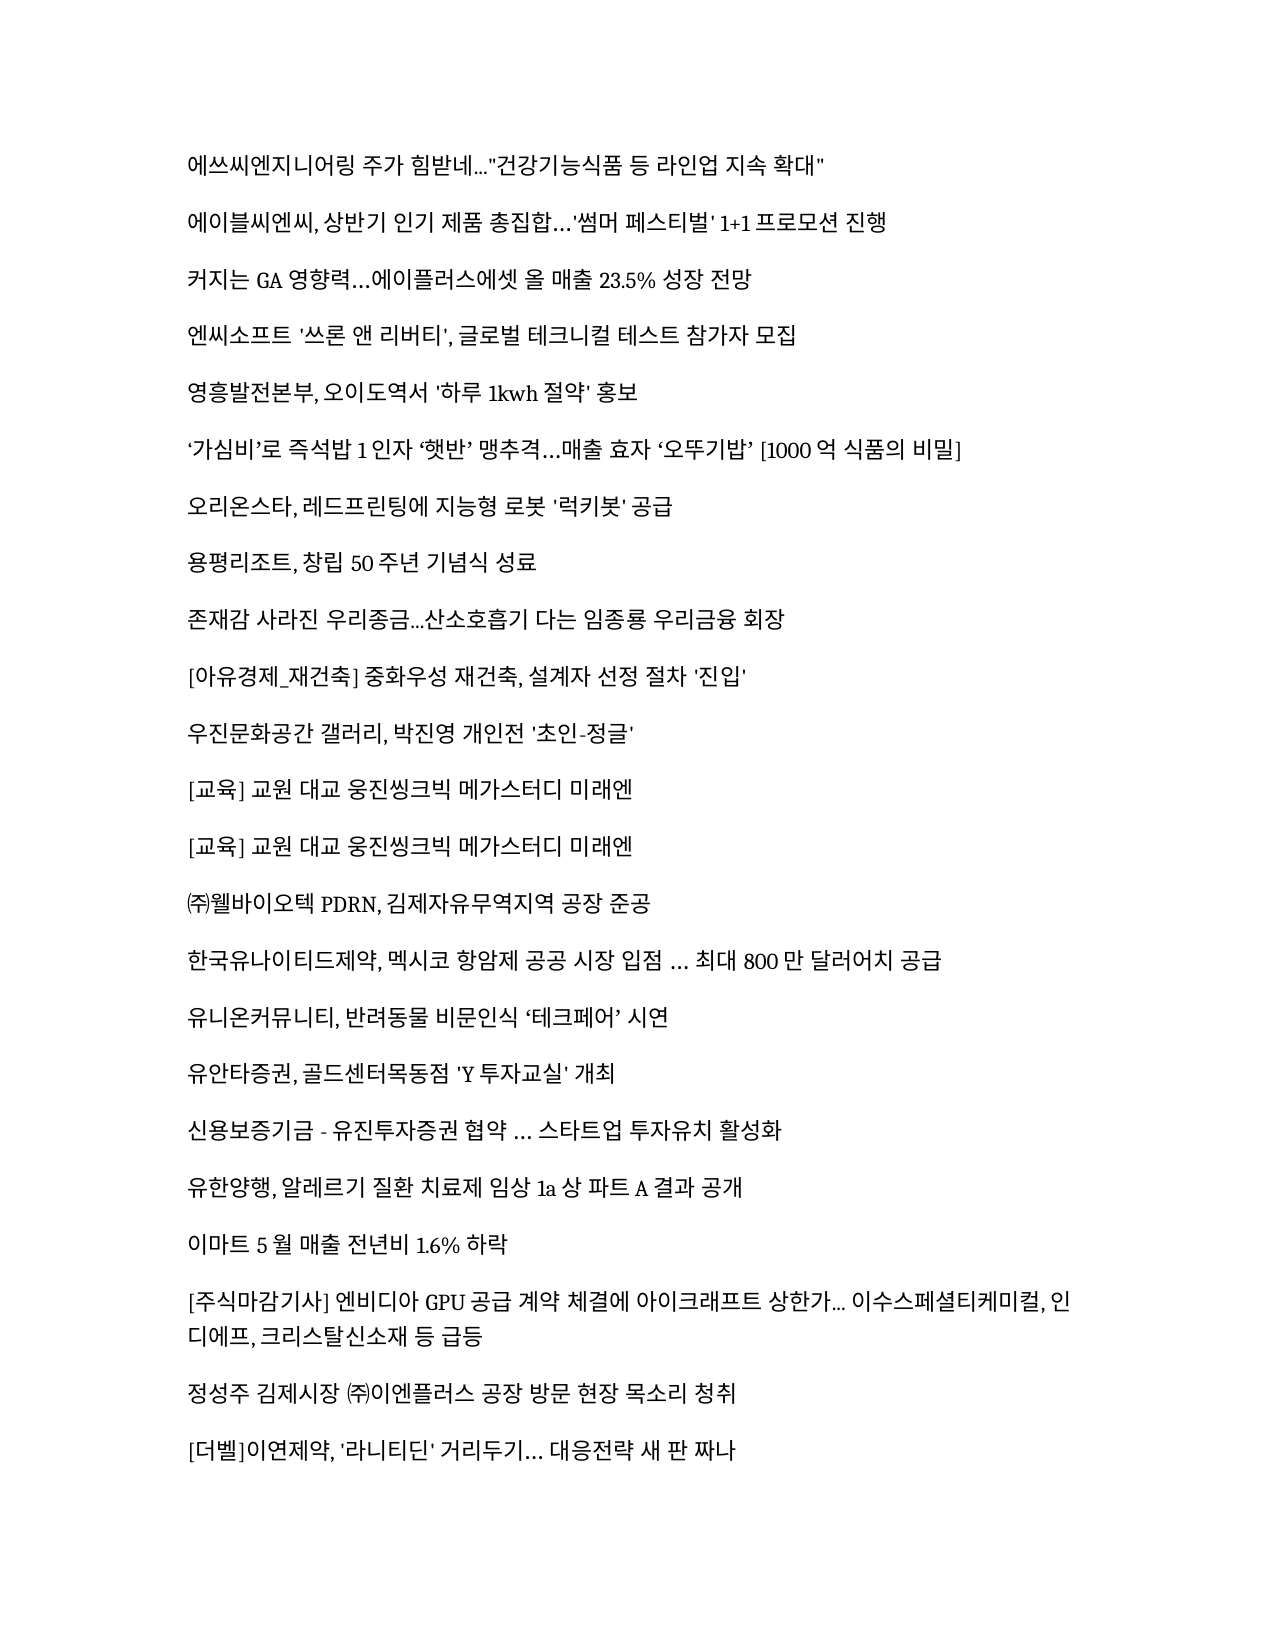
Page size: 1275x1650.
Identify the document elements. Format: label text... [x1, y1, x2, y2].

text [아유경제_재건축] 중화우성 재건축, 설계자 선정 절차 '진입' [187, 661, 1087, 692]
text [187, 1285, 1087, 1353]
text 신용보증기금 - 유진투자증권 협약 … 스타트업 투자유치 활성화 [187, 1115, 1087, 1146]
text 오리온스타, 레드프린팅에 지능형 로봇 '럭키봇' 공급 [187, 491, 1087, 522]
text ‘가심비’로 즉석밥 1인자 ‘햇반’ 맹추격…매출 효자 ‘오뚜기밥’ [1000억 식품의 비밀] [187, 434, 1087, 465]
text 유안타증권, 골드센터목동점 'Y투자교실' 개최 [187, 1058, 1087, 1089]
text [교육] 교원 대교 웅진씽크빅 메가스터디 미래엔 [187, 831, 1087, 862]
text 정성주 김제시장 ㈜이엔플러스 공장 방문 현장 목소리 청취 [187, 1378, 1087, 1409]
text 우진문화공간 갤러리, 박진영 개인전 '초인-정글' [187, 718, 1087, 749]
text 용평리조트, 창립 50주년 기념식 성료 [187, 547, 1087, 579]
text 이마트 5월 매출 전년비 1.6% 하락 [187, 1229, 1087, 1260]
text 커지는 GA 영향력…에이플러스에셋 올 매출 23.5% 성장 전망 [187, 263, 1087, 295]
text 유한양행, 알레르기 질환 치료제 임상 1a상 파트A 결과 공개 [187, 1172, 1087, 1203]
text 에쓰씨엔지니어링 주가 힘받네..."건강기능식품 등 라인업 지속 확대" [187, 150, 1087, 181]
text ㈜웰바이오텍PDRN, 김제자유무역지역 공장 준공 [187, 888, 1087, 919]
text 영흥발전본부, 오이도역서 '하루 1kwh 절약' 홍보 [187, 377, 1087, 408]
text 에이블씨엔씨, 상반기 인기 제품 총집합…'썸머 페스티벌' 1+1 프로모션 진행 [187, 207, 1087, 238]
text 유니온커뮤니티, 반려동물 비문인식 ‘테크페어’ 시연 [187, 1002, 1087, 1033]
text [교육] 교원 대교 웅진씽크빅 메가스터디 미래엔 [187, 774, 1087, 806]
text [더벨]이연제약, '라니티딘' 거리두기… 대응전략 새 판 짜나 [187, 1435, 1087, 1466]
text 한국유나이티드제약, 멕시코 항암제 공공 시장 입점 … 최대 800만 달러어치 공급 [187, 945, 1087, 976]
text 존재감 사라진 우리종금...산소호흡기 다는 임종룡 우리금융 회장 [187, 604, 1087, 635]
text 엔씨소프트 '쓰론 앤 리버티', 글로벌 테크니컬 테스트 참가자 모집 [187, 320, 1087, 352]
